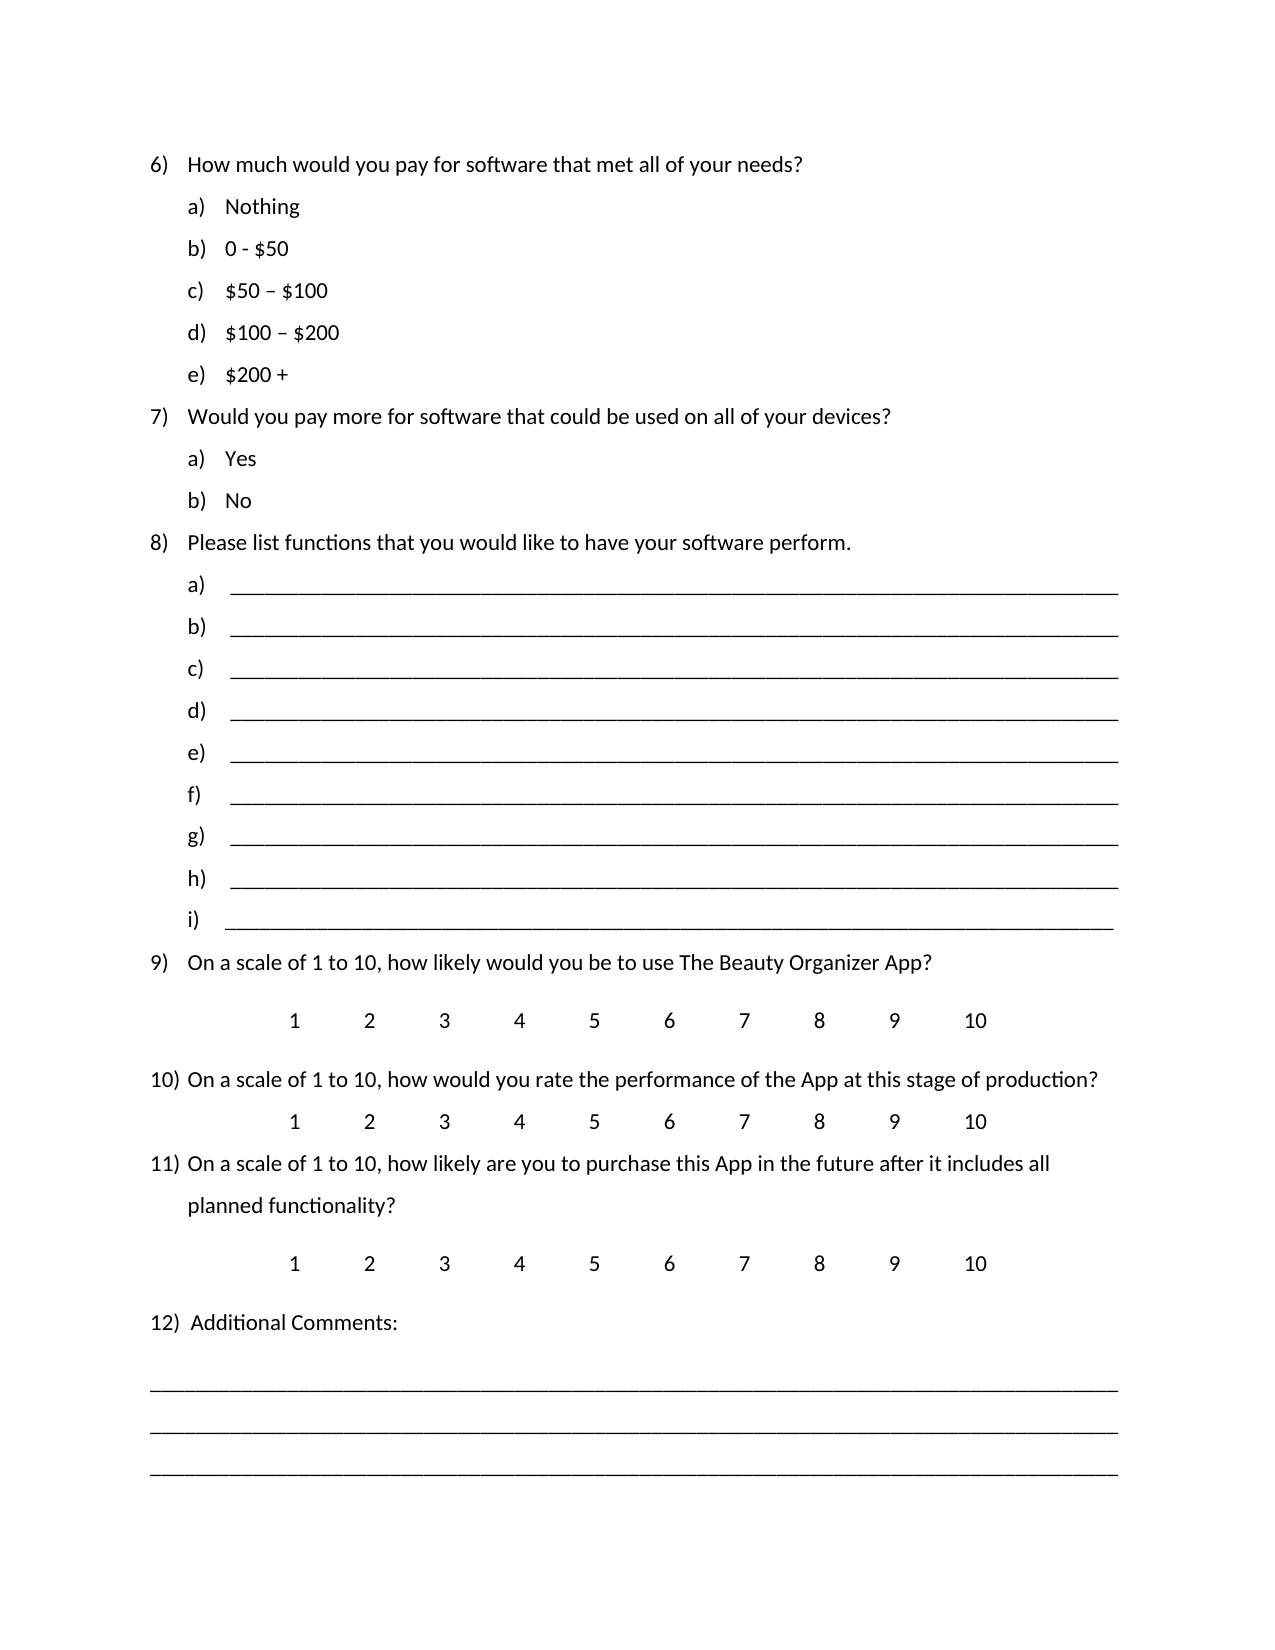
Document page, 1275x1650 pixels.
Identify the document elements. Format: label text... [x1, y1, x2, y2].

list Please list functions that you would like to have your software perform. [150, 528, 1125, 556]
list ______________________________________________________________________________ [187, 612, 1125, 640]
list $200 + [187, 360, 1125, 388]
text _______________________________________________________________________________________________________________________________________________________________________________________________________________________________________________________________ [150, 1367, 1125, 1479]
list How much would you pay for software that met all of your needs? [150, 150, 1125, 178]
list 1 2 3 4 5 6 7 8 9 10 [150, 1107, 1125, 1135]
list ______________________________________________________________________________ [187, 864, 1125, 892]
list $100 – $200 [187, 318, 1125, 346]
list $50 – $100 [187, 276, 1125, 304]
text 1 2 3 4 5 6 7 8 9 10 [150, 1249, 1125, 1277]
list ______________________________________________________________________________ [187, 780, 1125, 808]
list Yes [187, 444, 1125, 472]
list ______________________________________________________________________________ [187, 906, 1125, 934]
list 0 - $50 [187, 234, 1125, 262]
list ______________________________________________________________________________ [187, 822, 1125, 850]
text 1 2 3 4 5 6 7 8 9 10 [150, 1006, 1125, 1034]
list ______________________________________________________________________________ [187, 570, 1125, 598]
list ______________________________________________________________________________ [187, 654, 1125, 682]
list ______________________________________________________________________________ [187, 738, 1125, 766]
text 12) Additional Comments: [150, 1308, 1125, 1336]
list Would you pay more for software that could be used on all of your devices? [150, 402, 1125, 430]
list On a scale of 1 to 10, how likely would you be to use The Beauty Organizer App? [150, 948, 1125, 976]
list On a scale of 1 to 10, how likely are you to purchase this App in the future after it includes all planned functionality? [150, 1149, 1125, 1219]
list On a scale of 1 to 10, how would you rate the performance of the App at this stage of production? [150, 1065, 1125, 1093]
list No [187, 486, 1125, 514]
list ______________________________________________________________________________ [187, 696, 1125, 724]
list Nothing [187, 192, 1125, 220]
